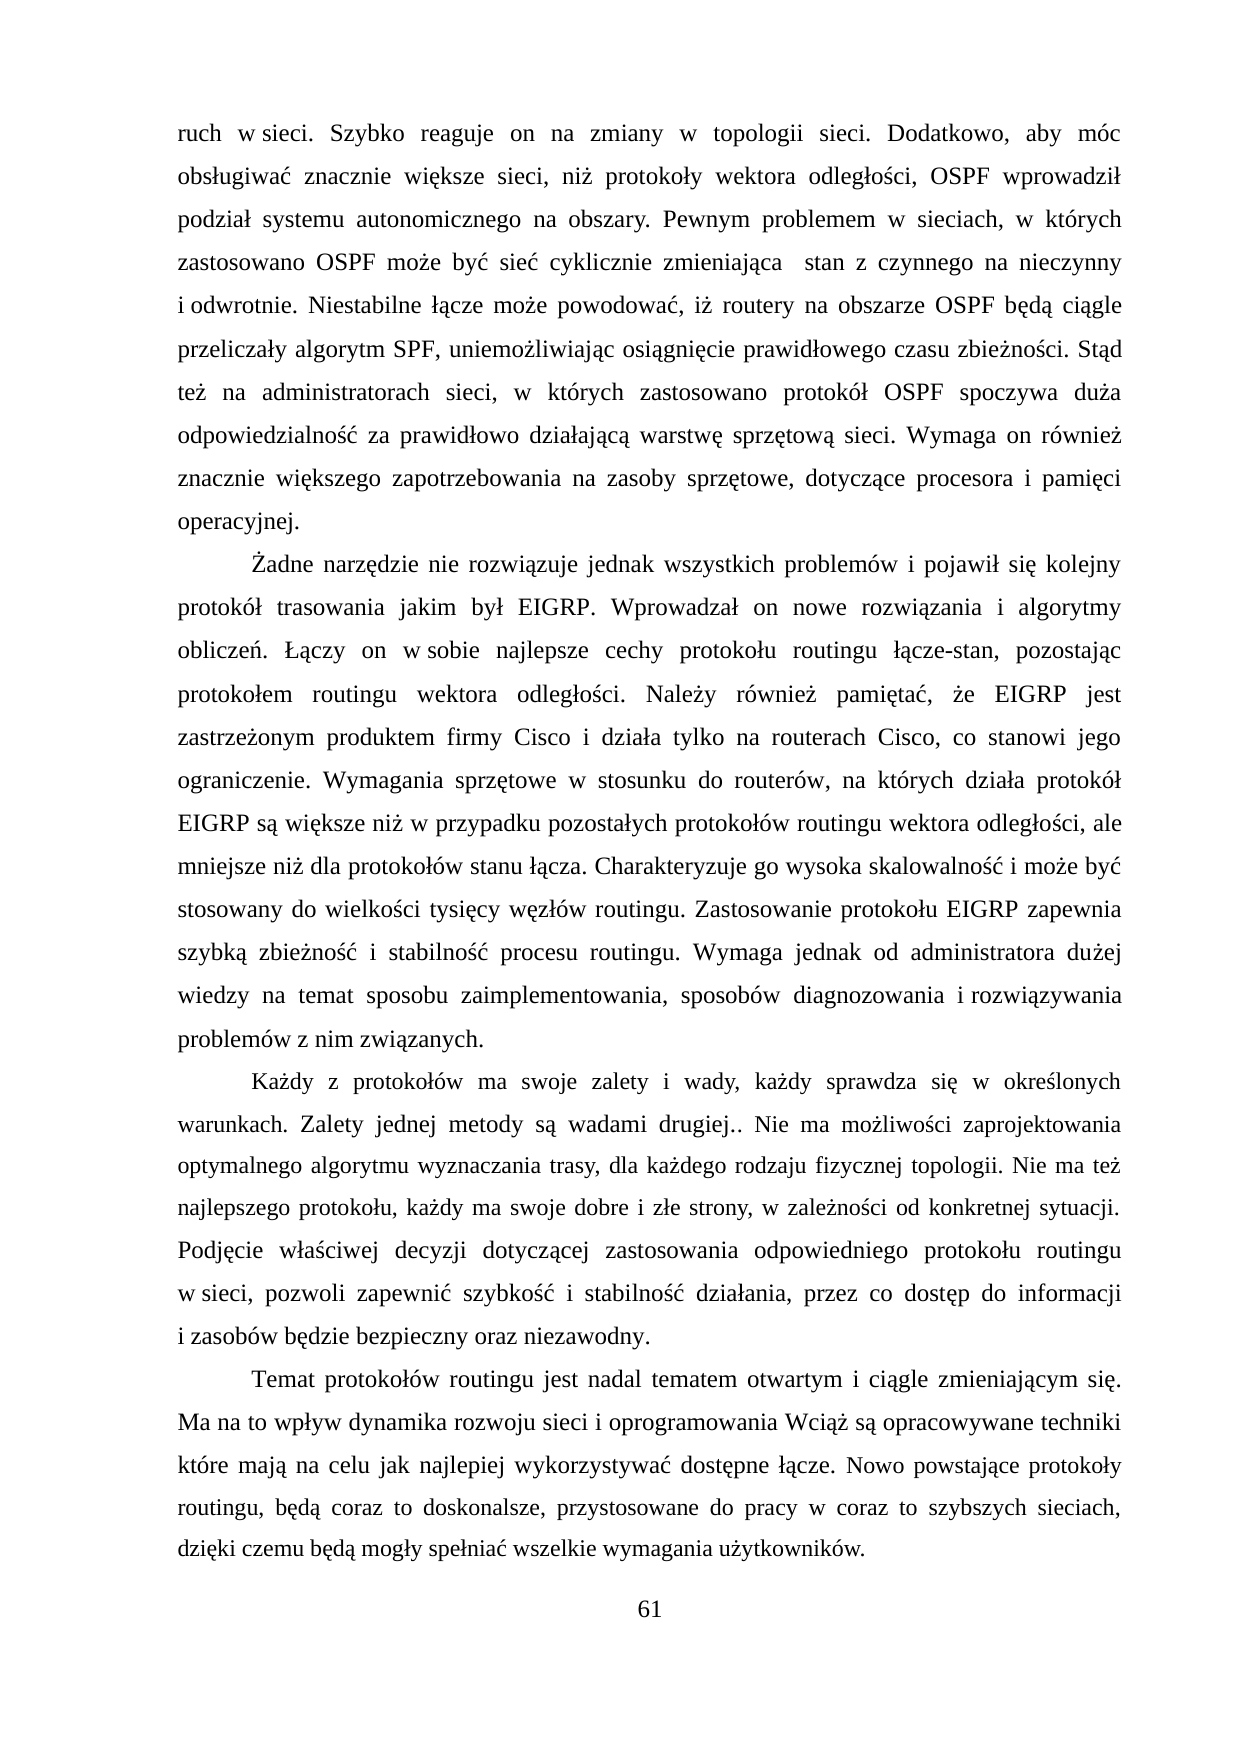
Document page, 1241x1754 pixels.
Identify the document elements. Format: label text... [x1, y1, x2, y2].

text Temat protokołów routingu jest nadal tematem otwartym i ciągle zmieniającym się. Ma na to wpływ dynamika rozwoju sieci i oprogramowania Wciąż są opracowywane techniki które mają na celu jak najlepiej wykorzystywać dostępne łącze. Nowo powstające protokoły routingu, będą coraz to doskonalsze, przystosowane do pracy w coraz to szybszych sieciach, dzięki czemu będą mogły spełniać wszelkie wymagania użytkowników. [177, 1364, 1122, 1562]
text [177, 118, 1122, 535]
text Każdy z protokołów ma swoje zalety i wady, każdy sprawdza się w określonych warunkach. Zalety jednej metody są wadami drugiej.. Nie ma możliwości zaprojektowania optymalnego algorytmu wyznaczania trasy, dla każdego rodzaju fizycznej topologii. Nie ma też najlepszego protokołu, każdy ma swoje dobre i złe strony, w zależności od konkretnej sytuacji. Podjęcie właściwej decyzji dotyczącej zastosowania odpowiedniego protokołu routingu w sieci, pozwoli zapewnić szybkość i stabilność działania, przez co dostęp do informacji i zasobów będzie bezpieczny oraz niezawodny. [177, 1067, 1122, 1350]
text Żadne narzędzie nie rozwiązuje jednak wszystkich problemów i pojawił się kolejny protokół trasowania jakim był EIGRP. Wprowadzał on nowe rozwiązania i algorytmy obliczeń. Łączy on w sobie najlepsze cechy protokołu routingu łącze-stan, pozostając protokołem routingu wektora odległości. Należy również pamiętać, że EIGRP jest zastrzeżonym produktem firmy Cisco i działa tylko na routerach Cisco, co stanowi jego ograniczenie. Wymagania sprzętowe w stosunku do routerów, na których działa protokół EIGRP są większe niż w przypadku pozostałych protokołów routingu wektora odległości, ale mniejsze niż dla protokołów stanu łącza. Charakteryzuje go wysoka skalowalność i może być stosowany do wielkości tysięcy węzłów routingu. Zastosowanie protokołu EIGRP zapewnia szybką zbieżność i stabilność procesu routingu. Wymaga jednak od administratora dużej wiedzy na temat sposobu zaimplementowania, sposobów diagnozowania i rozwiązywania problemów z nim związanych. [177, 549, 1122, 1052]
